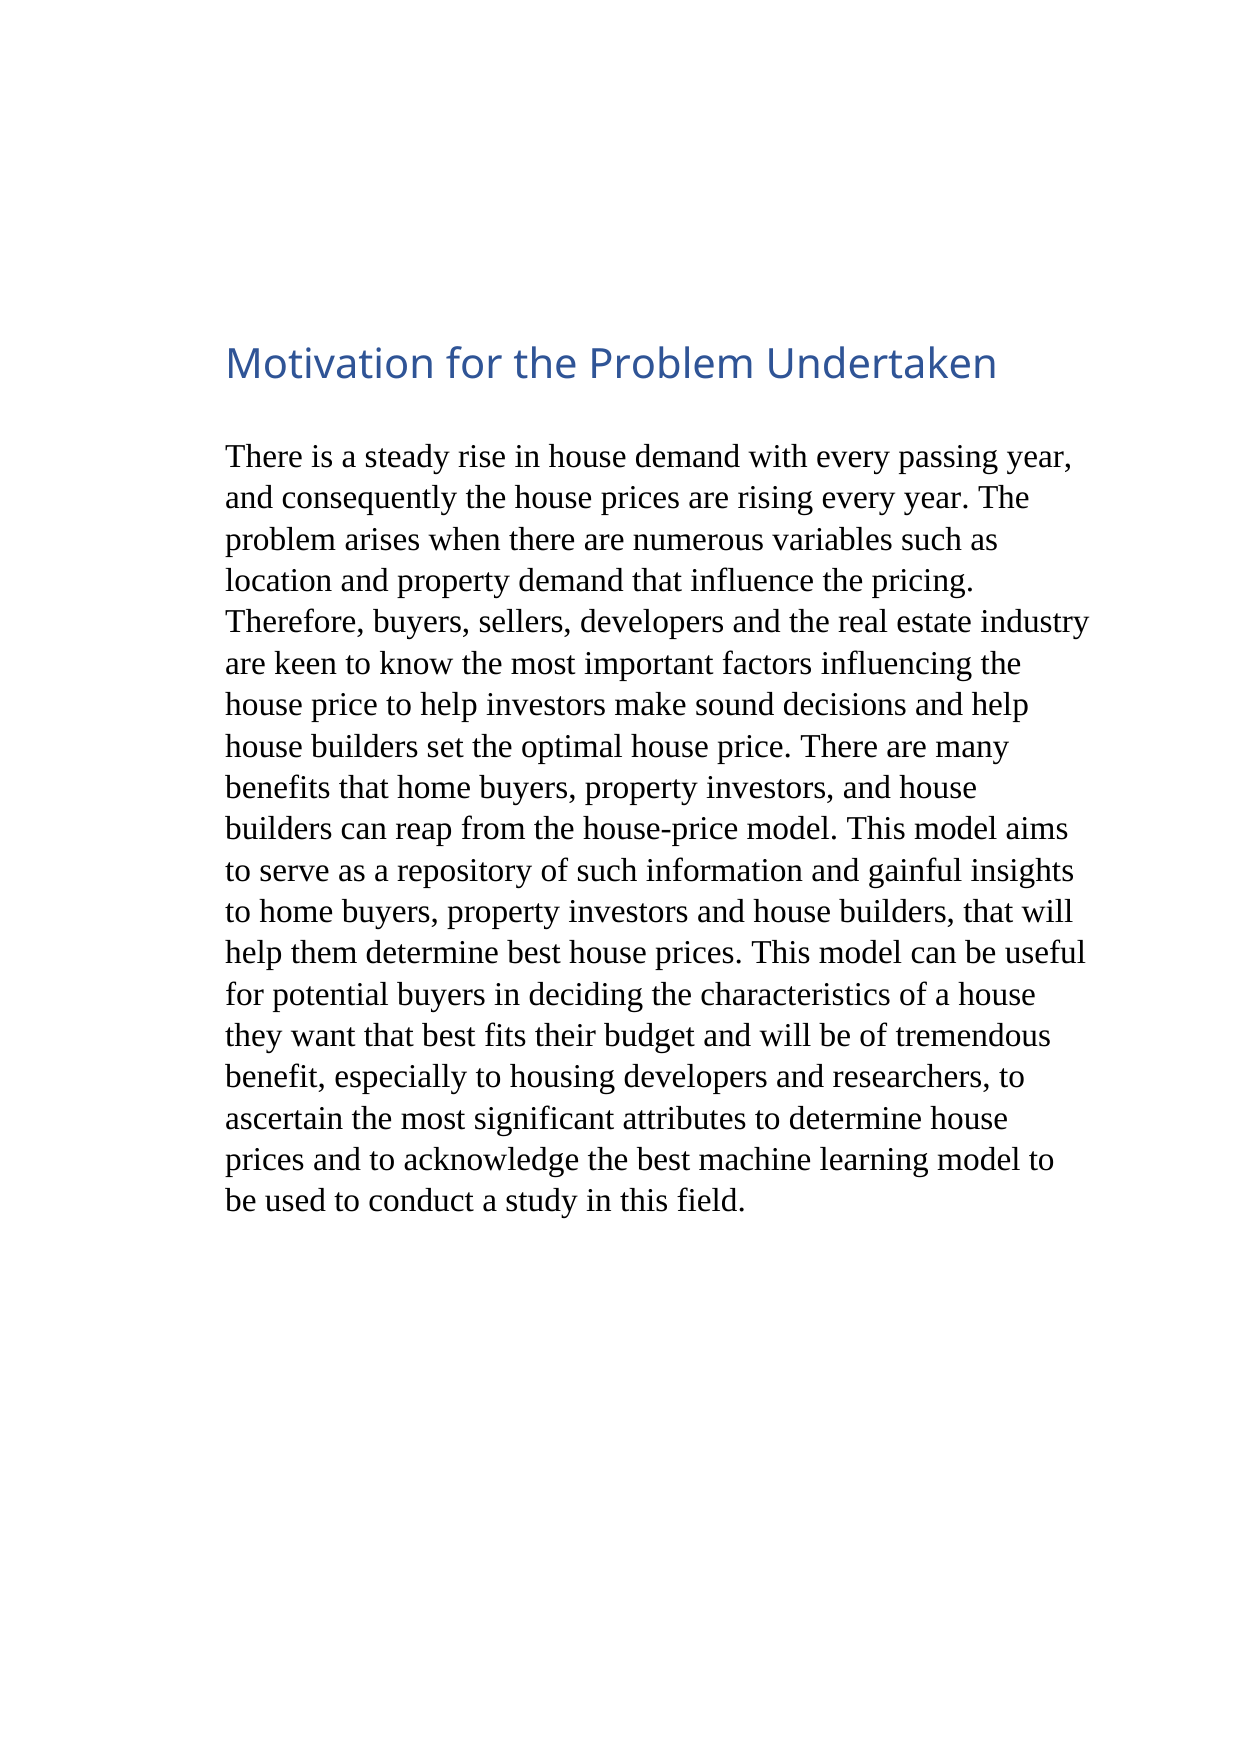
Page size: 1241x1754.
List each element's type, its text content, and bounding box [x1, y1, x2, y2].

list Motivation for the Problem Undertaken [225, 334, 1090, 391]
list There is a steady rise in house demand with every passing year, and consequently the house prices are rising every year. The problem arises when there are numerous variables such as location and property demand that influence the pricing. Therefore, buyers, sellers, developers and the real estate industry are keen to know the most important factors influencing the house price to help investors make sound decisions and help house builders set the optimal house price. There are many benefits that home buyers, property investors, and house builders can reap from the house-price model. This model aims to serve as a repository of such information and gainful insights to home buyers, property investors and house builders, that will help them determine best house prices. This model can be useful for potential buyers in deciding the characteristics of a house they want that best fits their budget and will be of tremendous benefit, especially to housing developers and researchers, to ascertain the most significant attributes to determine house prices and to acknowledge the best machine learning model to be used to conduct a study in this field. [225, 436, 1090, 1219]
